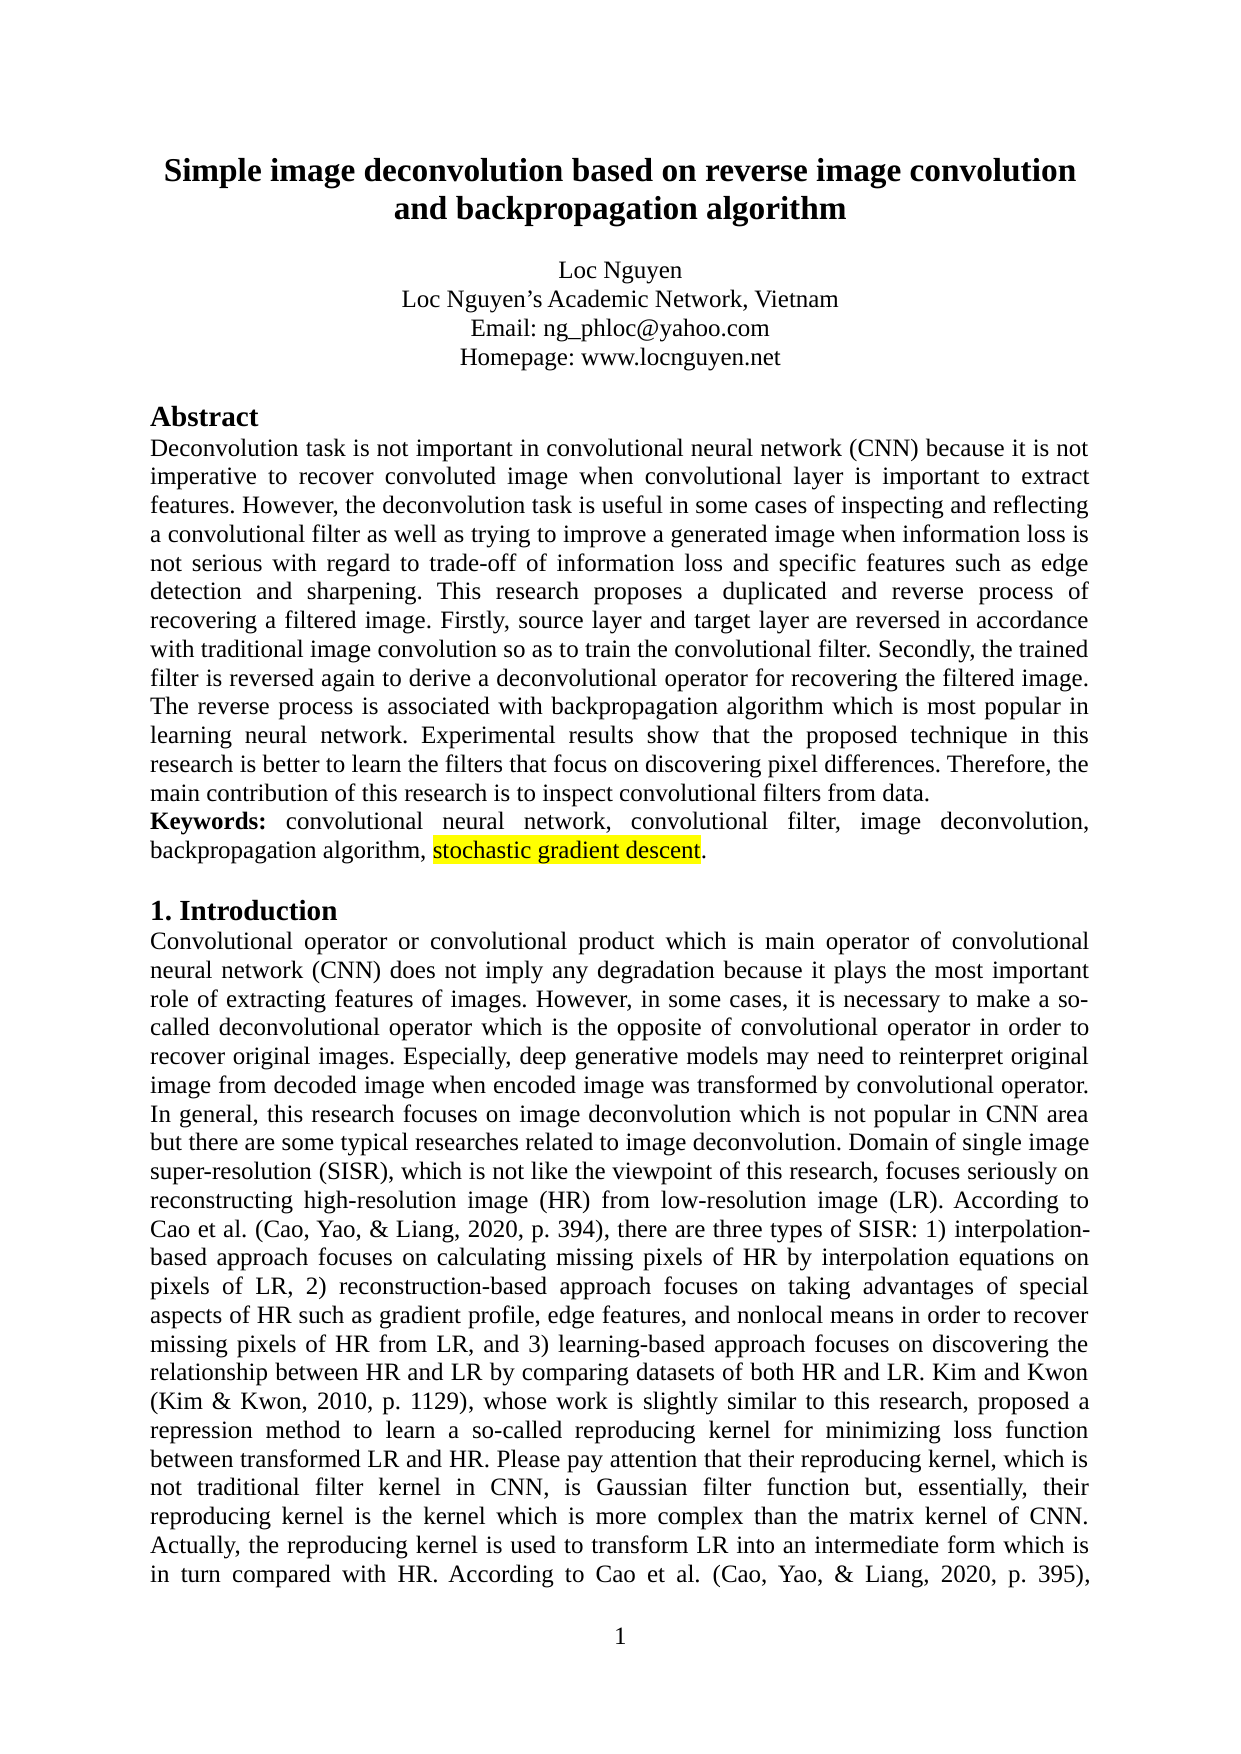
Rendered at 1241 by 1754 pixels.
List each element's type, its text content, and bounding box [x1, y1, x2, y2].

text Simple image deconvolution based on reverse image convolution and backpropagation algorithm [150, 150, 1090, 227]
text Abstract [150, 399, 1090, 433]
text 1. Introduction [150, 893, 1090, 926]
text Deconvolution task is not important in convolutional neural network (CNN) because it is not imperative to recover convoluted image when convolutional layer is important to extract features. However, the deconvolution task is useful in some cases of inspecting and reflecting a convolutional filter as well as trying to improve a generated image when information loss is not serious with regard to trade-off of information loss and specific features such as edge detection and sharpening. This research proposes a duplicated and reverse process of recovering a filtered image. Firstly, source layer and target layer are reversed in accordance with traditional image convolution so as to train the convolutional filter. Secondly, the trained filter is reversed again to derive a deconvolutional operator for recovering the filtered image. The reverse process is associated with backpropagation algorithm which is most popular in learning neural network. Experimental results show that the proposed technique in this research is better to learn the filters that focus on discovering pixel differences. Therefore, the main contribution of this research is to inspect convolutional filters from data. [150, 433, 1090, 806]
text Loc Nguyen [150, 255, 1090, 284]
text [150, 926, 1090, 1587]
text Keywords: convolutional neural network, convolutional filter, image deconvolution, backpropagation algorithm, stochastic gradient descent. [150, 806, 1090, 864]
text Homepage: www.locnguyen.net [150, 342, 1090, 370]
text Loc Nguyen’s Academic Network, Vietnam [150, 284, 1090, 313]
text Email: ng_phloc@yahoo.com [150, 313, 1090, 342]
